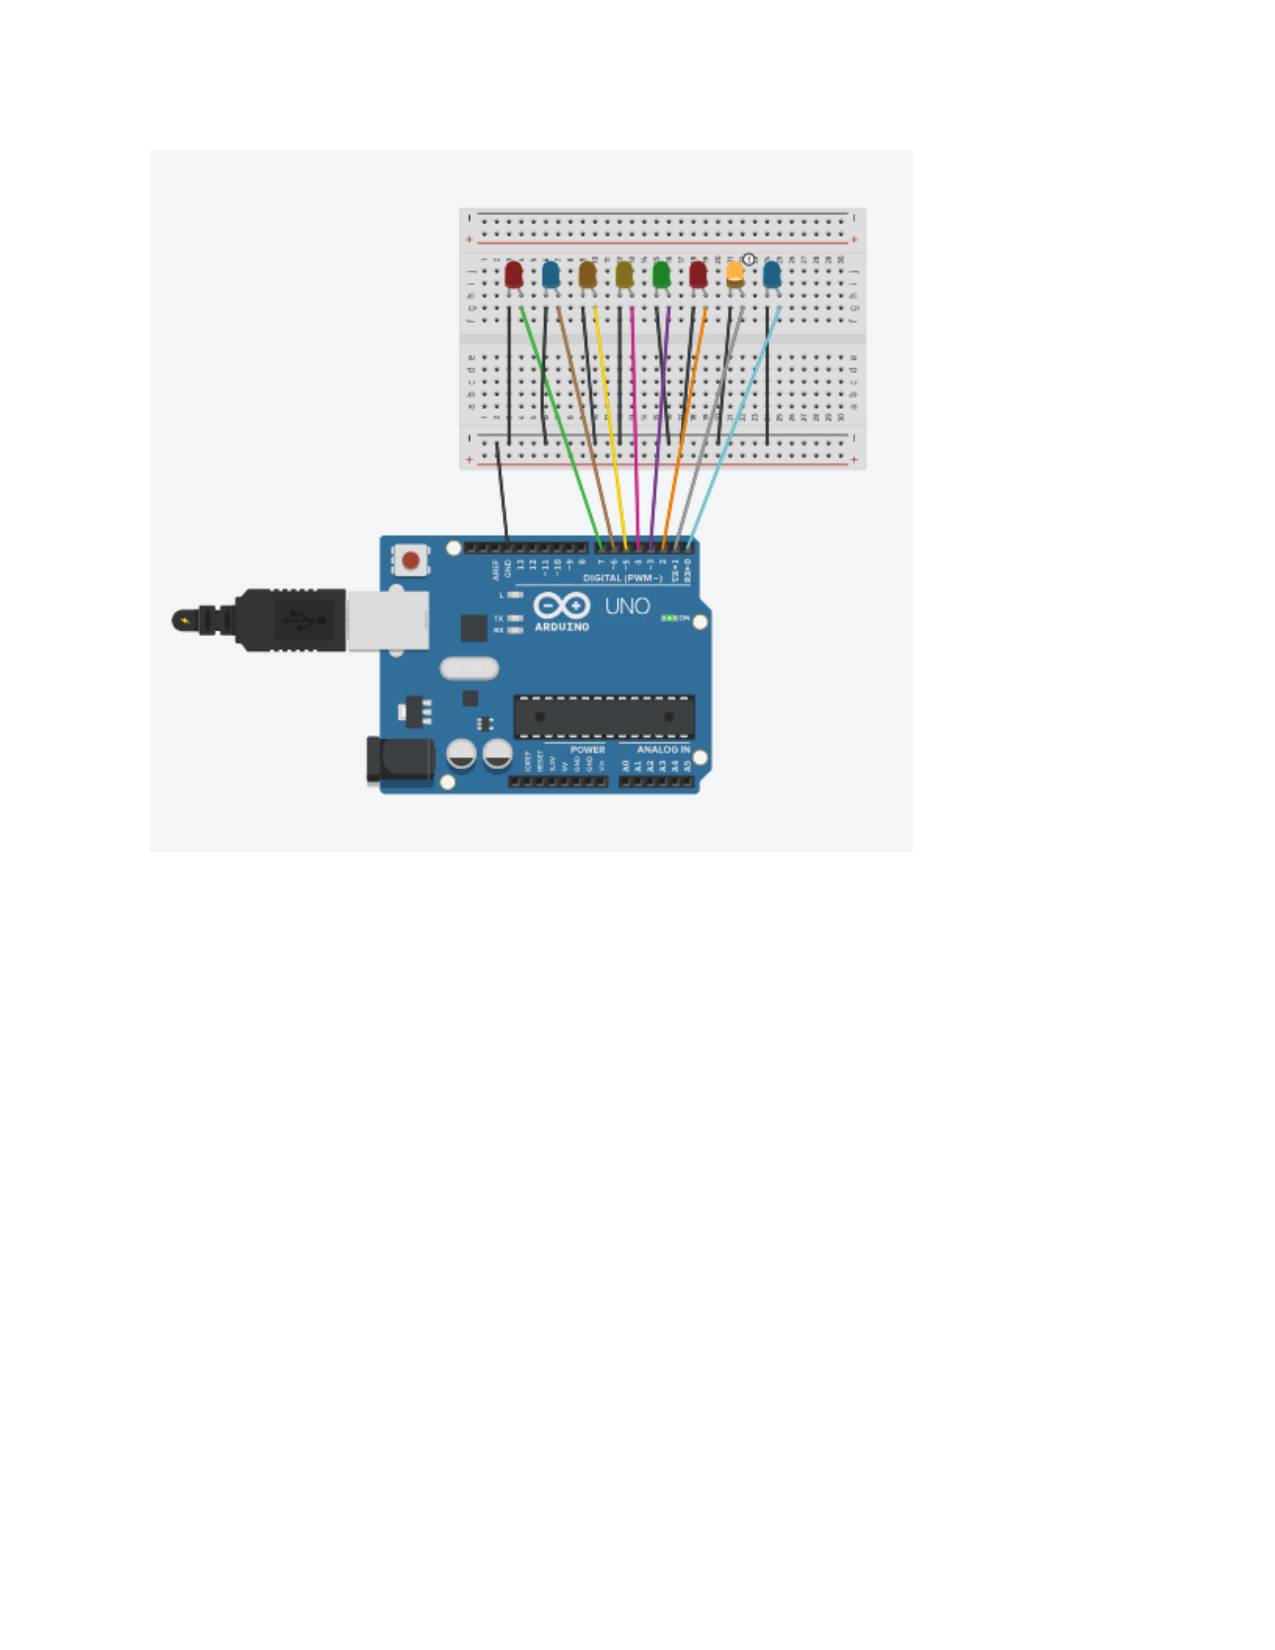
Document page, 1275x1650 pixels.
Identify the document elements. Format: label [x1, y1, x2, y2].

picture [150, 150, 913, 852]
